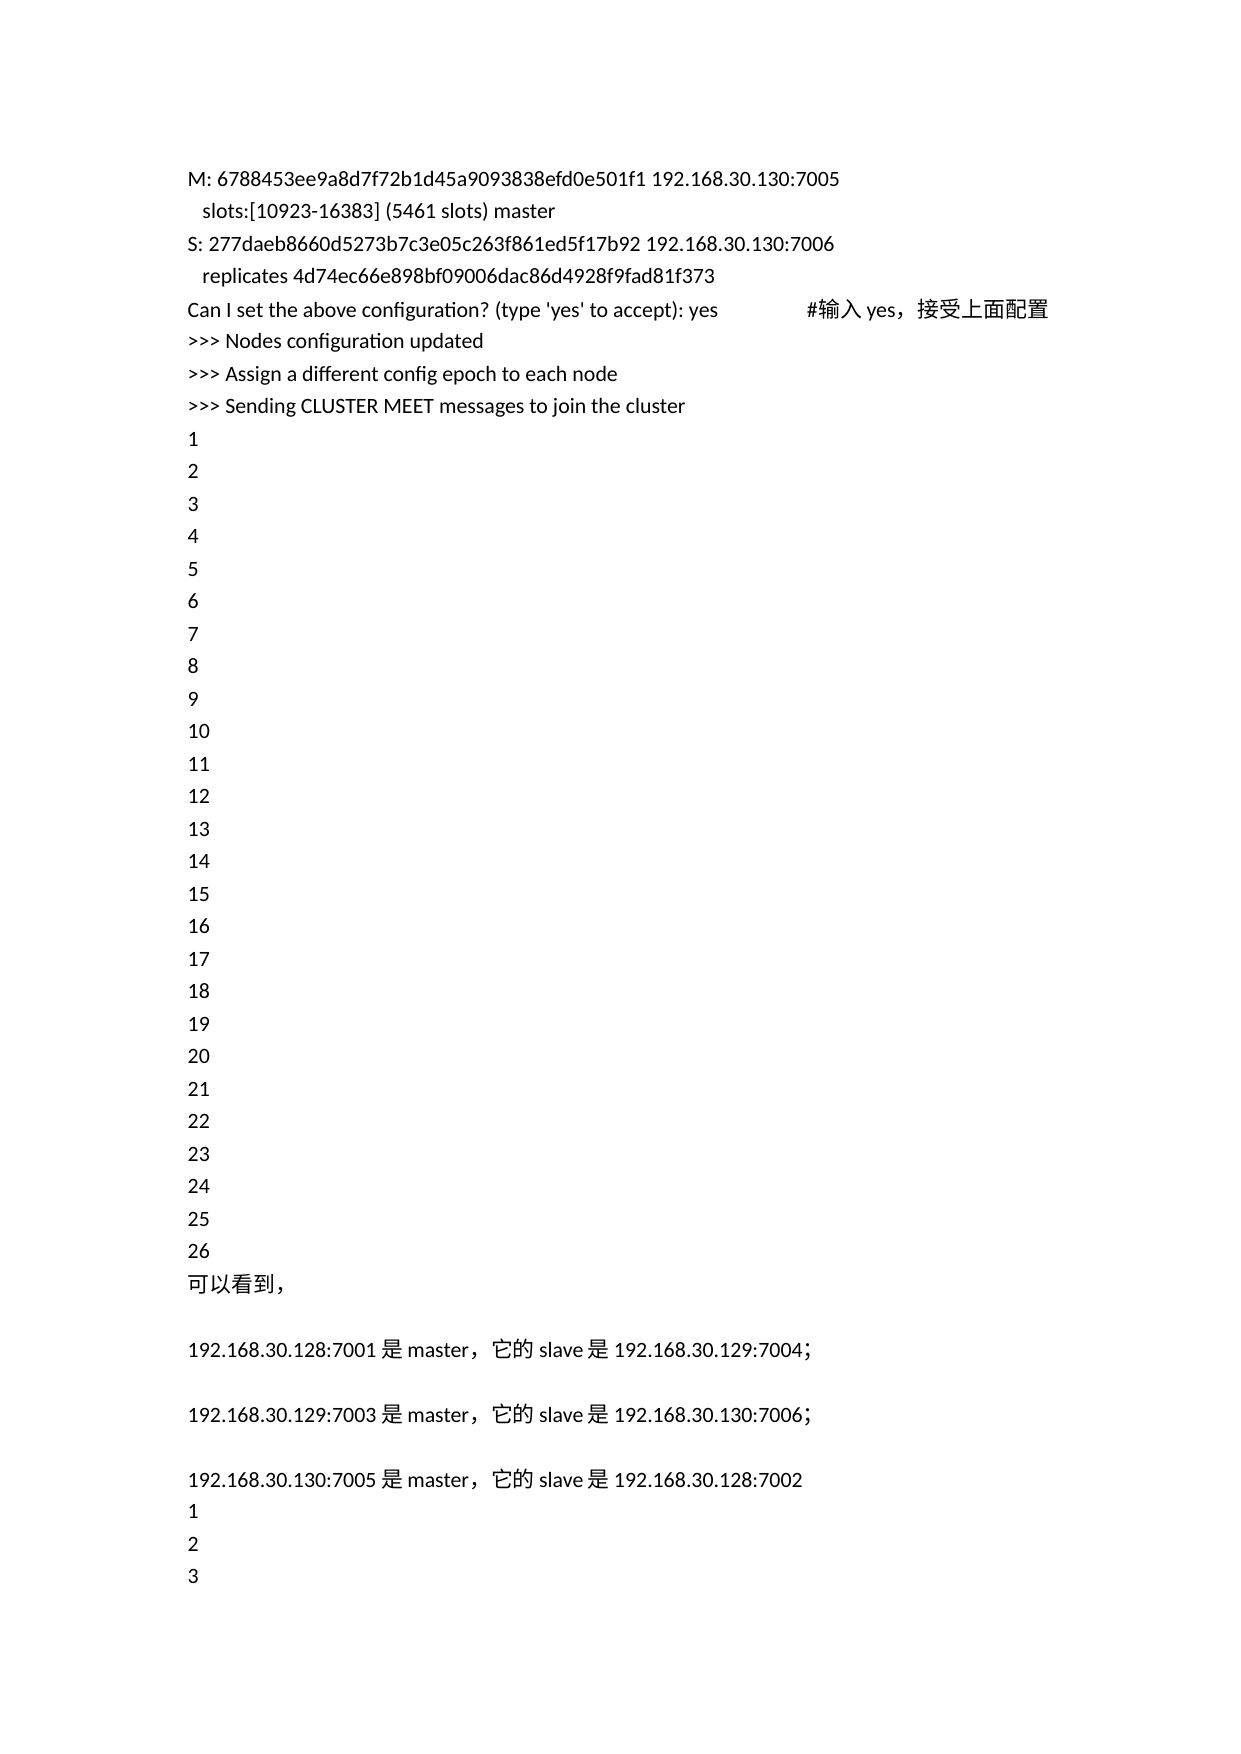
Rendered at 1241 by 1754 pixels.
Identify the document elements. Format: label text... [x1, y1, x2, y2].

text >>> Assign a different config epoch to each node [187, 357, 1053, 389]
text 12 [187, 779, 1053, 812]
text 10 [187, 714, 1053, 747]
text 19 [187, 1007, 1053, 1039]
text 可以看到， [187, 1267, 1053, 1299]
text replicates 4d74ec66e898bf09006dac86d4928f9fad81f373 [187, 259, 1053, 292]
text 9 [187, 682, 1053, 714]
text 21 [187, 1072, 1053, 1104]
text 1 [187, 1494, 1053, 1527]
text 2 [187, 1527, 1053, 1559]
text 13 [187, 812, 1053, 844]
text S: 277daeb8660d5273b7c3e05c263f861ed5f17b92 192.168.30.130:7006 [187, 227, 1053, 259]
text 192.168.30.128:7001是master，它的slave是192.168.30.129:7004； [187, 1332, 1053, 1364]
text 3 [187, 1559, 1053, 1592]
text 192.168.30.130:7005是master，它的slave是192.168.30.128:7002 [187, 1462, 1053, 1494]
text 18 [187, 974, 1053, 1007]
text >>> Sending CLUSTER MEET messages to join the cluster [187, 389, 1053, 422]
text 25 [187, 1202, 1053, 1234]
text 17 [187, 942, 1053, 974]
text 16 [187, 909, 1053, 942]
text 14 [187, 844, 1053, 877]
text >>> Nodes configuration updated [187, 324, 1053, 357]
text 1 [187, 422, 1053, 454]
text 7 [187, 617, 1053, 649]
text 23 [187, 1137, 1053, 1169]
text 26 [187, 1234, 1053, 1267]
text 20 [187, 1039, 1053, 1072]
text 3 [187, 487, 1053, 519]
text 2 [187, 454, 1053, 487]
text 15 [187, 877, 1053, 909]
text M: 6788453ee9a8d7f72b1d45a9093838efd0e501f1 192.168.30.130:7005 [187, 162, 1053, 194]
text 8 [187, 649, 1053, 682]
text Can I set the above configuration? (type 'yes' to accept): yes #输入yes，接受上面配置 [187, 292, 1053, 324]
text 22 [187, 1104, 1053, 1137]
text 11 [187, 747, 1053, 779]
text 24 [187, 1169, 1053, 1202]
text 4 [187, 519, 1053, 552]
text 5 [187, 552, 1053, 584]
text 6 [187, 584, 1053, 617]
text slots:[10923-16383] (5461 slots) master [187, 194, 1053, 227]
text 192.168.30.129:7003是master，它的slave是192.168.30.130:7006； [187, 1397, 1053, 1429]
